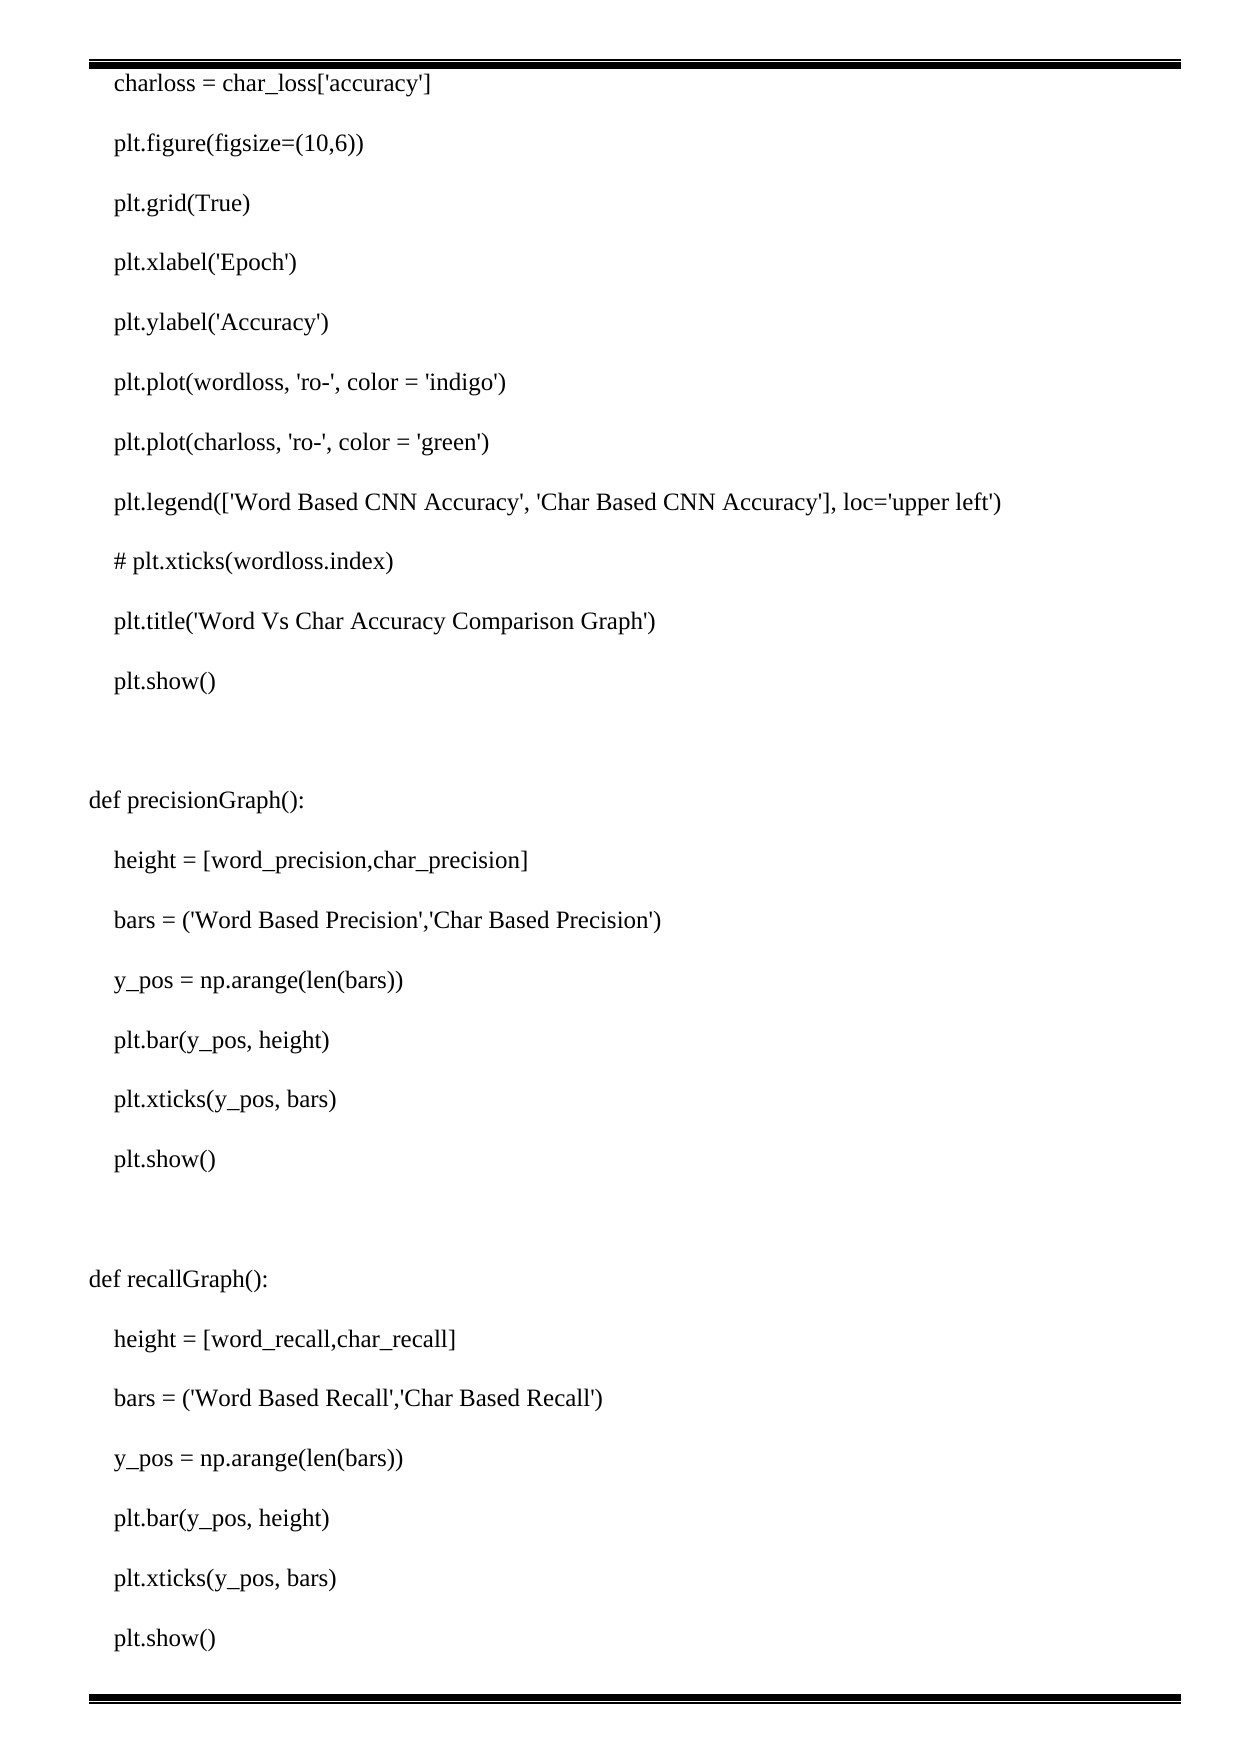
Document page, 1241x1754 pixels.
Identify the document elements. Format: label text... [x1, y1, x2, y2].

text y_pos = np.arange(len(bars)) [89, 1443, 1181, 1472]
text y_pos = np.arange(len(bars)) [89, 965, 1181, 994]
text def precisionGraph(): [89, 786, 1181, 814]
text bars = ('Word Based Recall','Char Based Recall') [89, 1383, 1181, 1412]
text plt.title('Word Vs Char Accuracy Comparison Graph') [89, 606, 1181, 635]
text bars = ('Word Based Precision','Char Based Precision') [89, 905, 1181, 934]
text plt.plot(wordloss, 'ro-', color = 'indigo') [89, 367, 1181, 396]
text plt.xticks(y_pos, bars) [89, 1084, 1181, 1113]
text plt.bar(y_pos, height) [89, 1025, 1181, 1053]
text plt.grid(True) [89, 188, 1181, 216]
text plt.show() [89, 666, 1181, 695]
text height = [word_recall,char_recall] [89, 1324, 1181, 1352]
text plt.ylabel('Accuracy') [89, 307, 1181, 336]
text plt.bar(y_pos, height) [89, 1503, 1181, 1532]
text plt.xlabel('Epoch') [89, 247, 1181, 276]
text plt.figure(figsize=(10,6)) [89, 128, 1181, 157]
text def recallGraph(): [89, 1264, 1181, 1293]
text plt.plot(charloss, 'ro-', color = 'green') [89, 427, 1181, 456]
text charloss = char_loss['accuracy'] [89, 69, 1181, 97]
text plt.show() [89, 1144, 1181, 1173]
text plt.xticks(y_pos, bars) [89, 1563, 1181, 1592]
text # plt.xticks(wordloss.index) [89, 546, 1181, 575]
text height = [word_precision,char_precision] [89, 845, 1181, 874]
text plt.show() [89, 1623, 1181, 1651]
text plt.legend(['Word Based CNN Accuracy', 'Char Based CNN Accuracy'], loc='upper left') [89, 487, 1181, 515]
